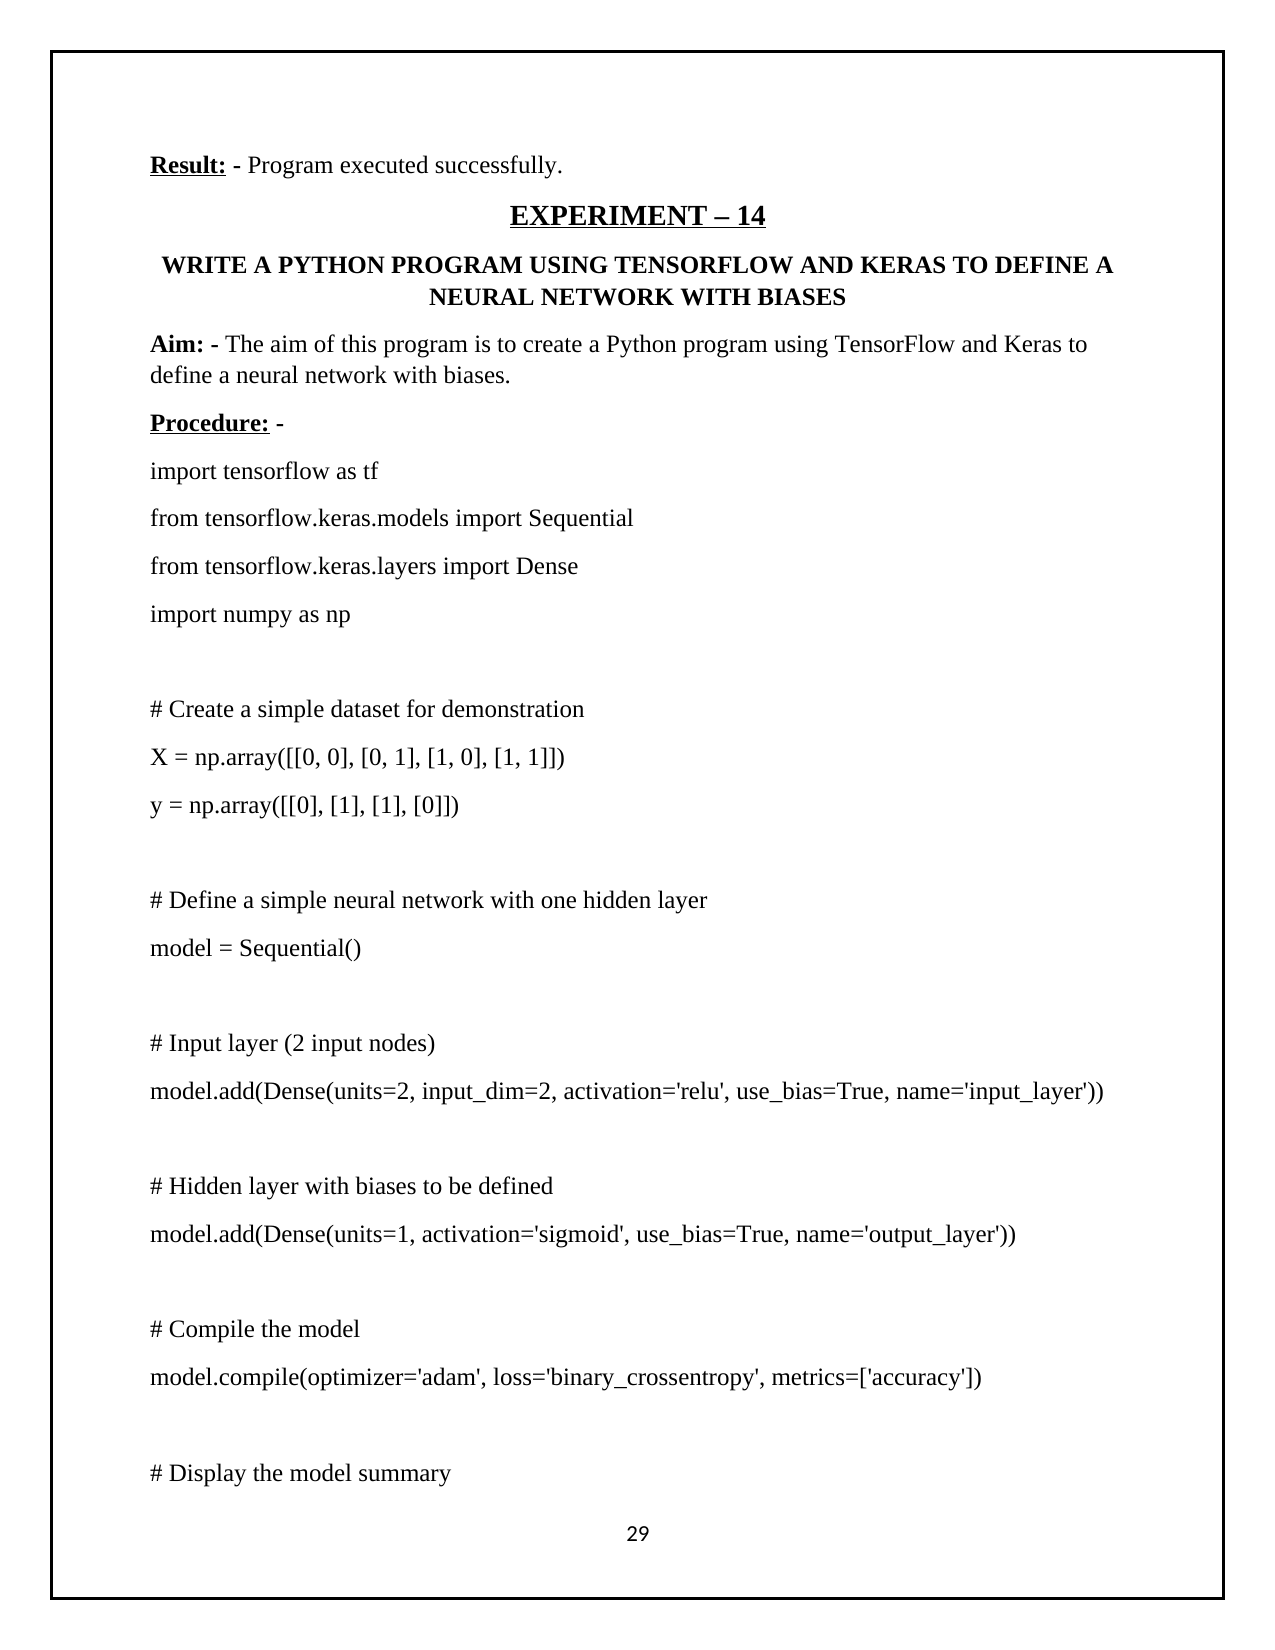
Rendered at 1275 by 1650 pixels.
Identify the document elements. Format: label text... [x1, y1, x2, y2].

text X = np.array([[0, 0], [0, 1], [1, 0], [1, 1]]) [150, 742, 1125, 771]
text # Hidden layer with biases to be defined [150, 1171, 1125, 1200]
text import numpy as np [150, 599, 1125, 628]
text from tensorflow.keras.models import Sequential [150, 503, 1125, 532]
text # Display the model summary [150, 1458, 1125, 1486]
text # Create a simple dataset for demonstration [150, 694, 1125, 723]
text model = Sequential() [150, 933, 1125, 962]
text from tensorflow.keras.layers import Dense [150, 551, 1125, 580]
text Result: - Program executed successfully. [150, 150, 1125, 179]
text # Input layer (2 input nodes) [150, 1028, 1125, 1057]
text import tensorflow as tf [150, 456, 1125, 484]
text # Define a simple neural network with one hidden layer [150, 885, 1125, 914]
text Aim: - The aim of this program is to create a Python program using TensorFlow and Keras to define a neural network with biases. [150, 329, 1125, 389]
text # Compile the model [150, 1314, 1125, 1343]
text model.compile(optimizer='adam', loss='binary_crossentropy', metrics=['accuracy']) [150, 1362, 1125, 1391]
text y = np.array([[0], [1], [1], [0]]) [150, 790, 1125, 818]
text EXPERIMENT – 14 [150, 198, 1125, 231]
text WRITE A PYTHON PROGRAM USING TENSORFLOW AND KERAS TO DEFINE A NEURAL NETWORK WITH BIASES [150, 251, 1125, 310]
text model.add(Dense(units=1, activation='sigmoid', use_bias=True, name='output_layer')) [150, 1219, 1125, 1248]
text model.add(Dense(units=2, input_dim=2, activation='relu', use_bias=True, name='input_layer')) [150, 1076, 1125, 1105]
text Procedure: - [150, 408, 1125, 437]
